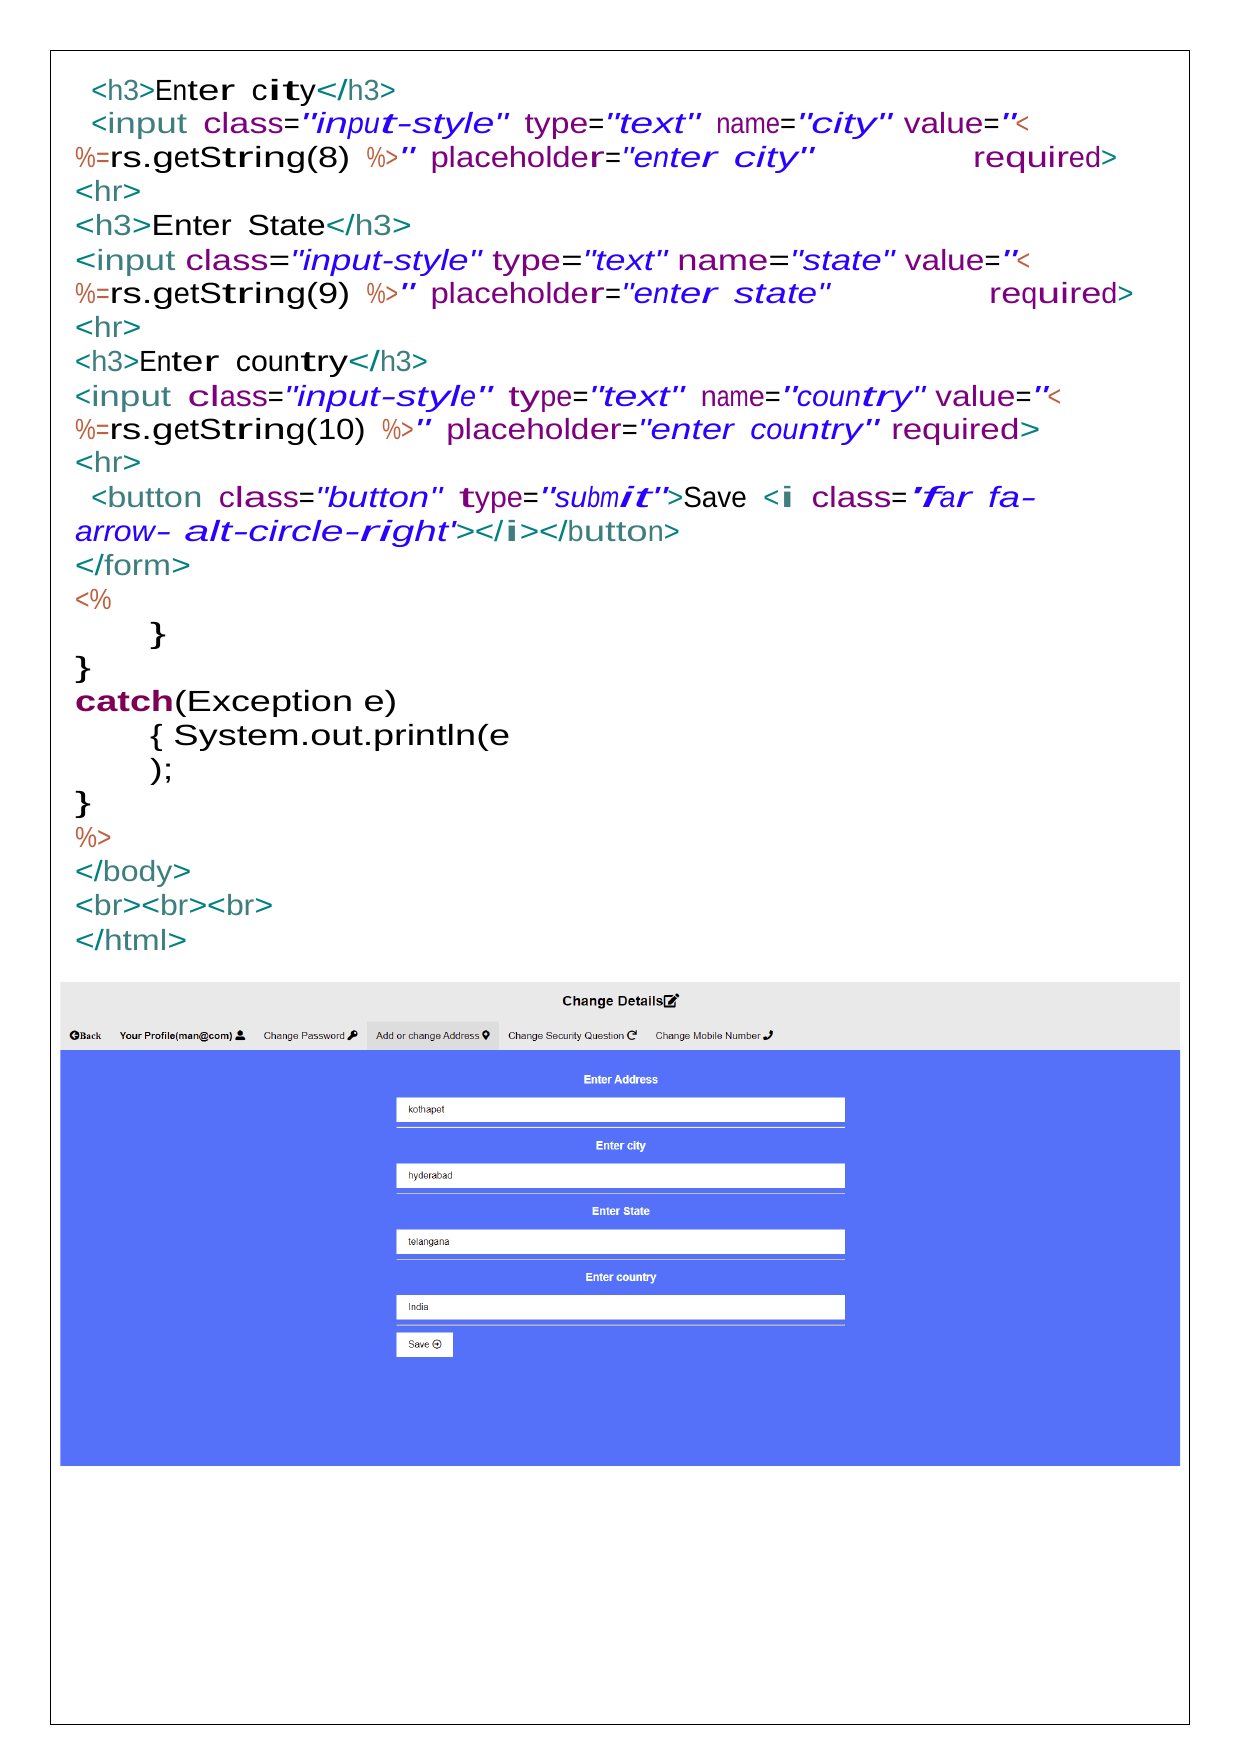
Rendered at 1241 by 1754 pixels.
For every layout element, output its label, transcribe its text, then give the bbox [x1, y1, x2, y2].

text %> [75, 820, 1180, 854]
text <button class="button" type="submit">Save <i class='far fa-arrow- alt-circle-right'></i></button> [75, 480, 1133, 548]
text <hr> [75, 174, 1180, 208]
text <h3>Enter State</h3> [75, 208, 1180, 242]
text </html> [75, 923, 1180, 956]
text <h3>Enter country</h3> [75, 344, 1180, 378]
text </form> [75, 548, 1180, 582]
text <br><br><br> [75, 888, 1180, 922]
picture [60, 982, 1181, 1466]
text </body> [75, 854, 1180, 888]
text <input class="input-style" type="text" name="city" value="<%=rs.getString(8) %>" placeholder="enter city" required> [75, 107, 1117, 174]
text } [150, 616, 1180, 650]
text <h3>Enter city</h3> [91, 73, 1180, 106]
text } [75, 786, 1180, 819]
text <input class="input-style" type="text" name="country" value="<%=rs.getString(10) %>" placeholder="enter country" required> [75, 378, 1127, 446]
text catch(Exception e){ System.out.println(e); [75, 684, 512, 786]
text <% [75, 582, 1180, 616]
text <input class="input-style" type="text" name="state" value="<%=rs.getString(9) %>" placeholder="enter state" required> [75, 243, 1133, 310]
text <hr> [75, 446, 1180, 480]
text <hr> [75, 310, 1180, 344]
text } [75, 650, 1180, 684]
